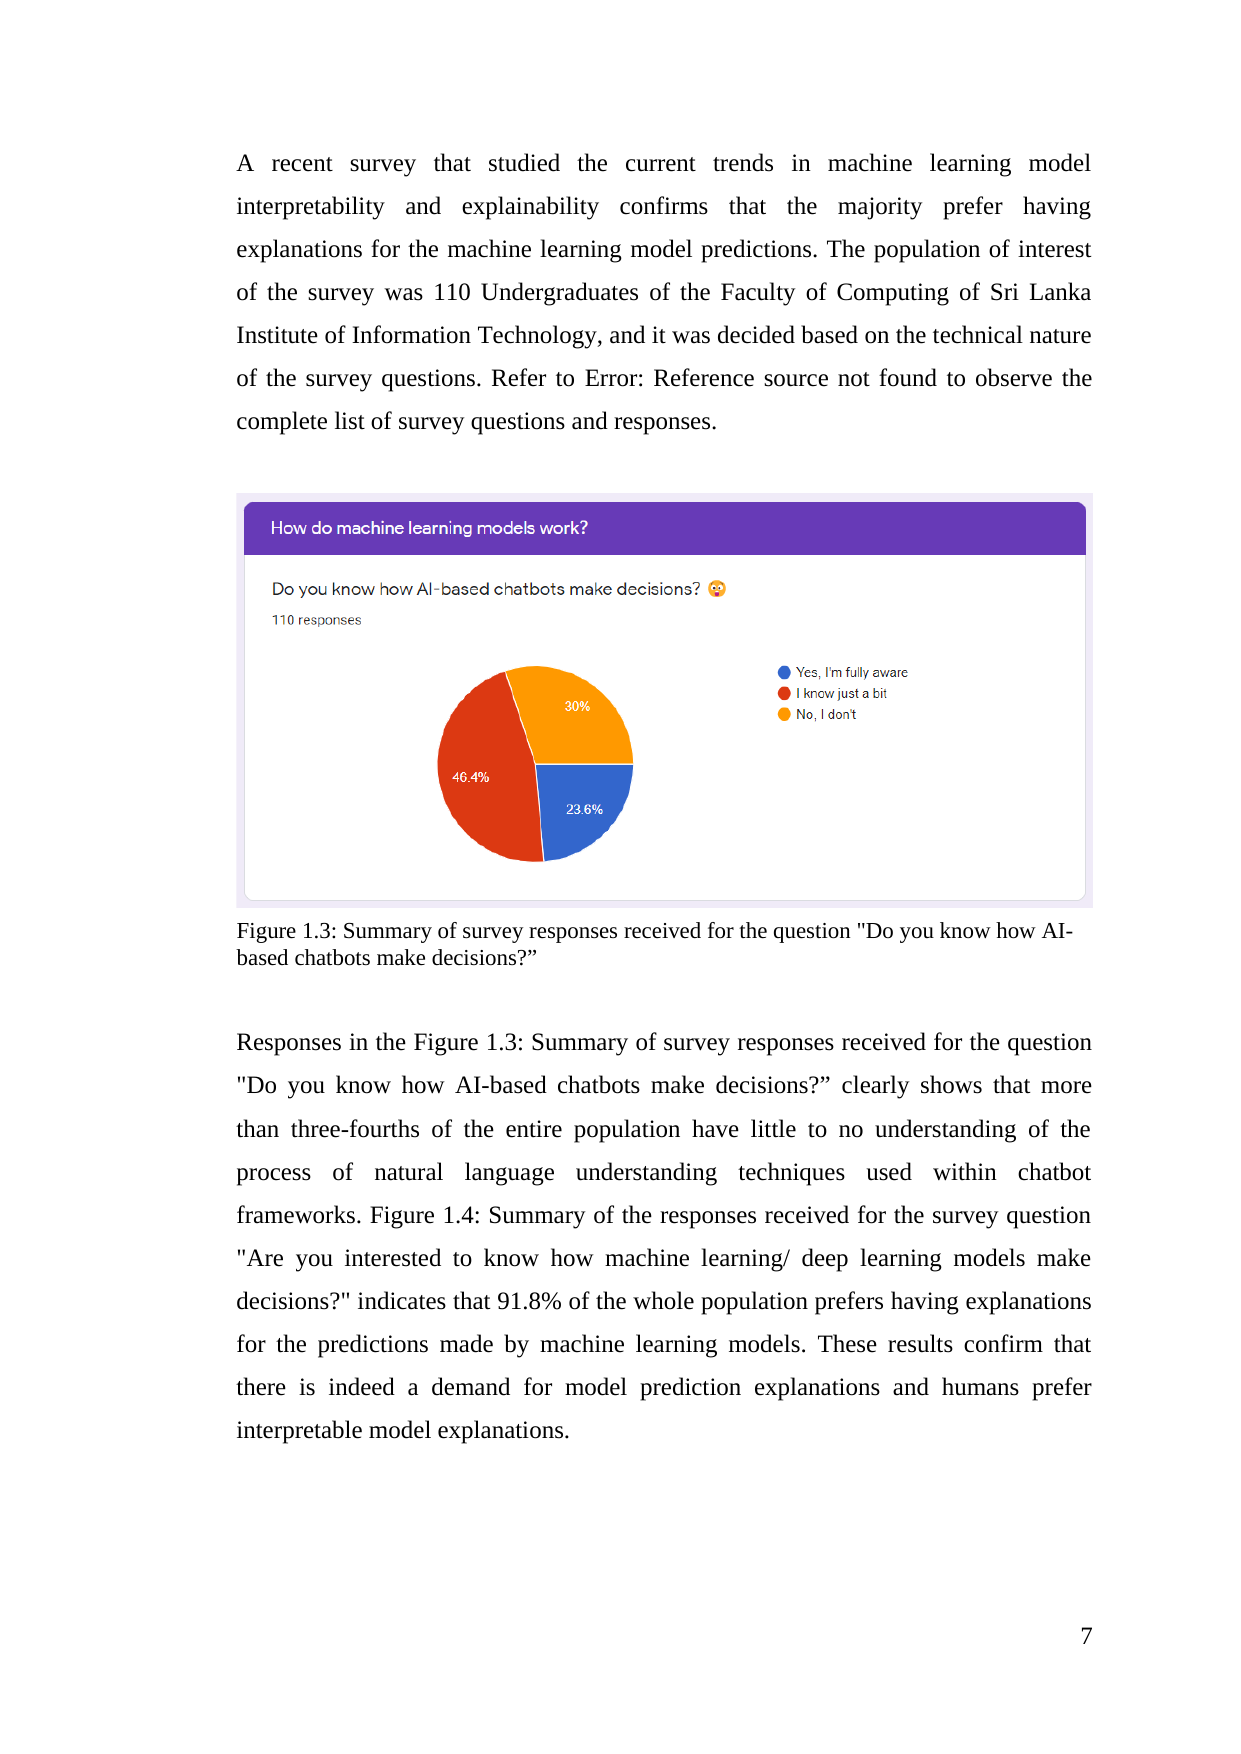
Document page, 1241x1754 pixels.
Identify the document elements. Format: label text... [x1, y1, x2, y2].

picture [236, 493, 1093, 908]
text Responses in the Figure 1.3 clearly shows that more than three-fourths of the entire population have little to no understanding of the process of natural language understanding techniques used within chatbot frameworks. Figure 1.4 indicates that 91.8% of the whole population prefers having explanations for the predictions made by machine learning models. These results confirm that there is indeed a demand for model prediction explanations and humans prefer interpretable model explanations. [236, 1027, 1092, 1444]
